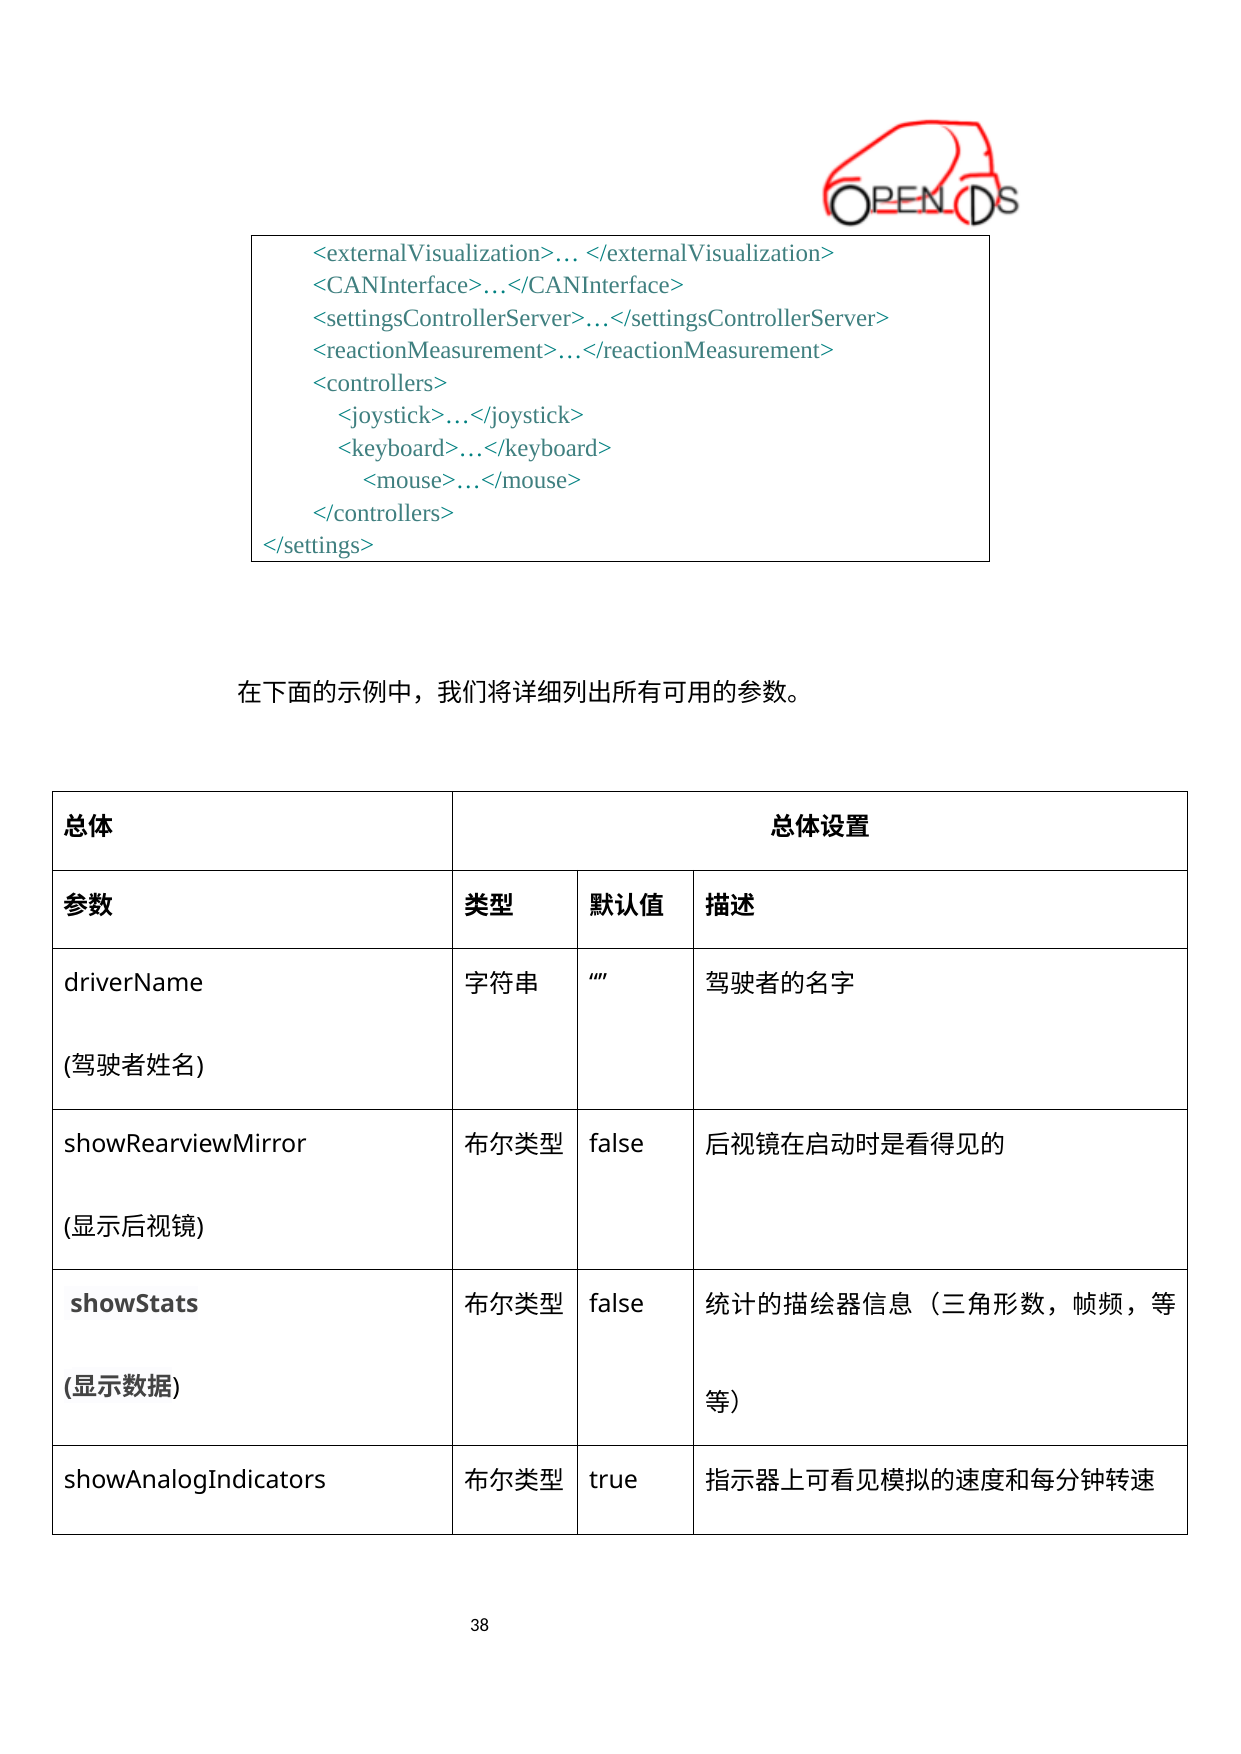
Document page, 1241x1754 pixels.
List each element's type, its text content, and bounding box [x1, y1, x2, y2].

table_cell showStats (显示数据) [53, 1270, 452, 1445]
table_cell 指示器上可看见模拟的速度和每分钟转速 [694, 1446, 1187, 1534]
table_cell showAnalogIndicators (显示模拟指示器) [53, 1446, 452, 1534]
table_cell true [578, 1446, 693, 1534]
table_cell showRearviewMirror (显示后视镜) [53, 1110, 452, 1269]
table_cell 布尔类型 [453, 1270, 577, 1445]
table_cell 参数 [53, 871, 452, 948]
table_cell 统计的描绘器信息（三角形数，帧频，等等） [694, 1270, 1187, 1445]
table_cell 布尔类型 [453, 1110, 577, 1269]
table_cell false [578, 1110, 693, 1269]
table_cell 类型 [453, 871, 577, 948]
text 在下面的示例中，我们将详细列出所有可用的参数。 [187, 658, 1053, 723]
table_cell 默认值 [578, 871, 693, 948]
table_cell false [578, 1270, 693, 1445]
table_cell driverName (驾驶者姓名) [53, 949, 452, 1109]
table_cell 布尔类型 [453, 1446, 577, 1534]
picture [788, 114, 1053, 233]
table_header 总体设置 [453, 792, 1187, 870]
table_cell 字符串 [453, 949, 577, 1109]
table_cell “” [578, 949, 693, 1109]
table_cell 描述 [694, 871, 1187, 948]
table_header 总体 [53, 792, 452, 870]
table_cell 驾驶者的名字 [694, 949, 1187, 1109]
table_cell 后视镜在启动时是看得见的 [694, 1110, 1187, 1269]
